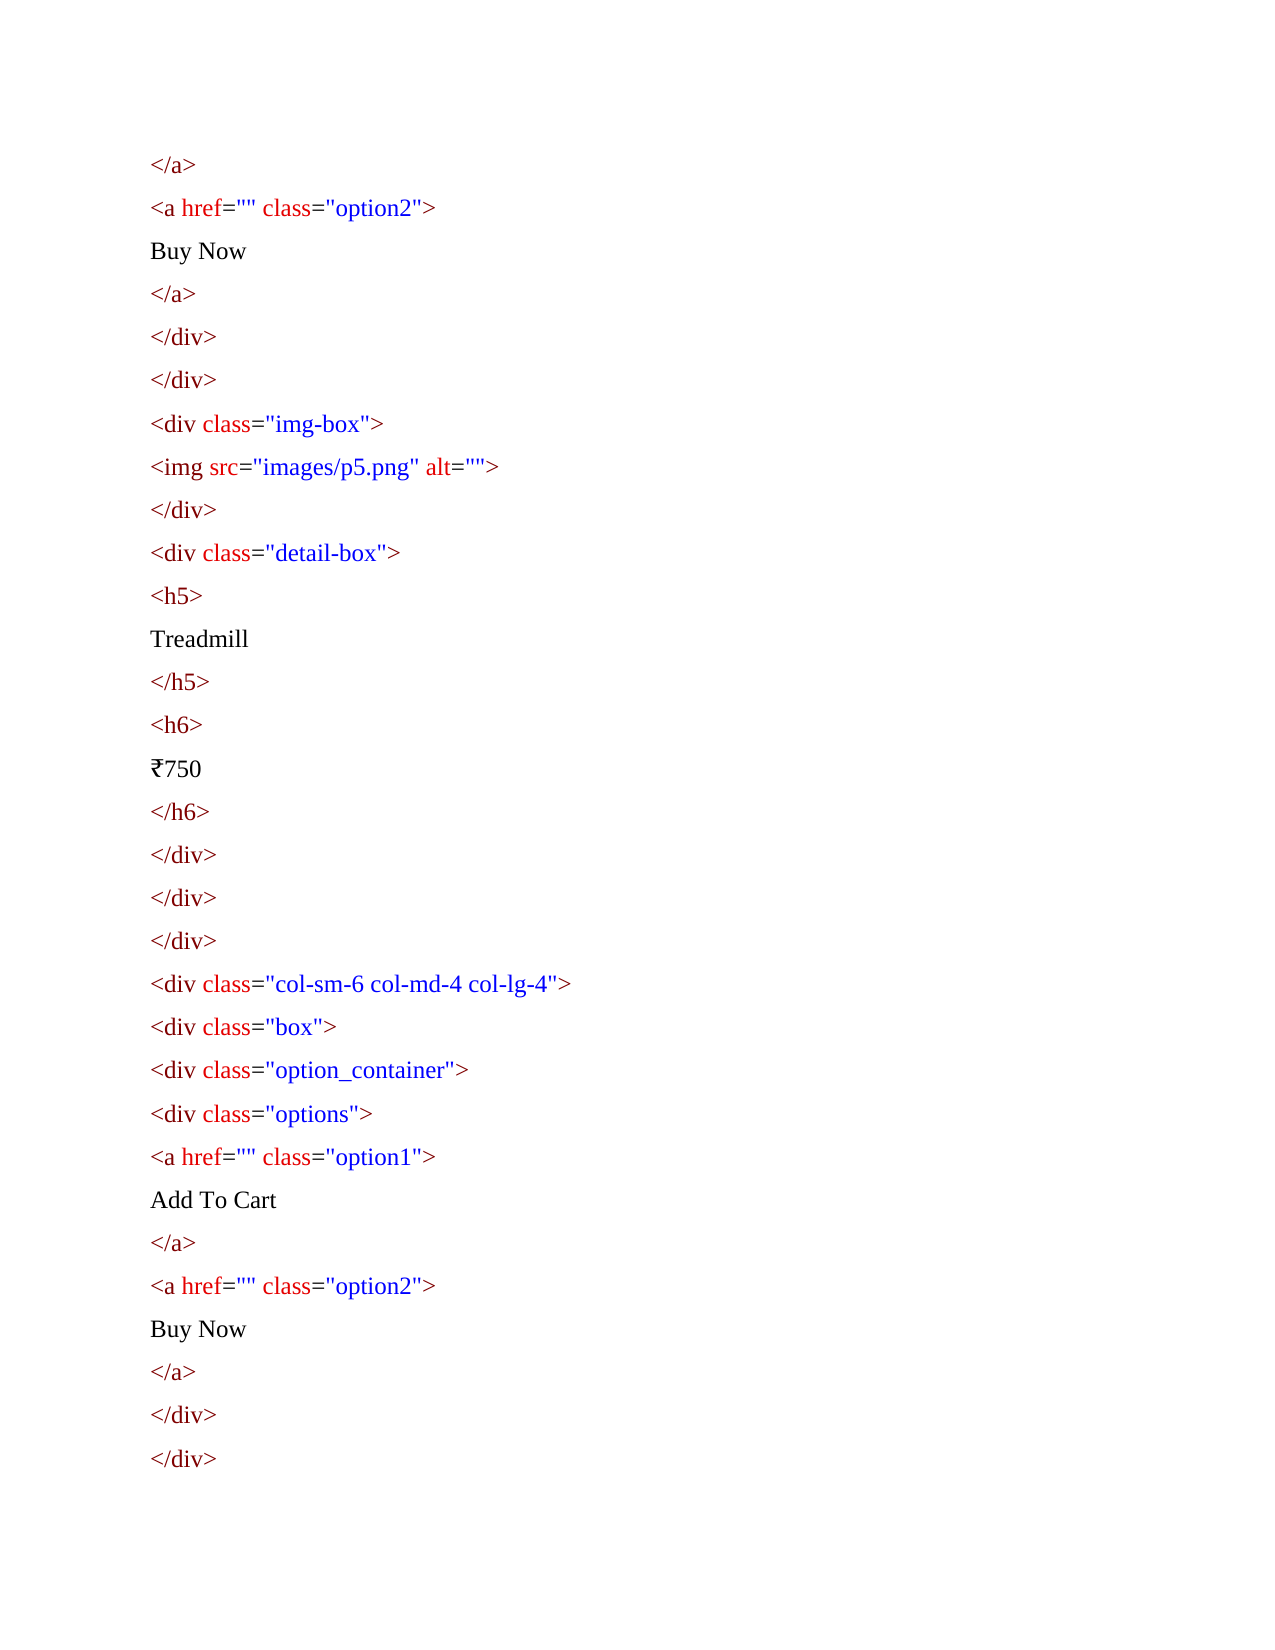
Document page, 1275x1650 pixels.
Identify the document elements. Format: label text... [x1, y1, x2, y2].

text </a> [150, 1228, 1125, 1257]
text </a> [150, 1357, 1125, 1386]
text </div> [150, 883, 1125, 912]
text <div class="box"> [150, 1012, 1125, 1041]
text <a href="" class="option1"> [150, 1142, 1125, 1171]
text Buy Now [150, 236, 1125, 265]
text ₹750 [150, 754, 1125, 782]
text </div> [150, 1444, 1125, 1472]
text <a href="" class="option2"> [150, 1271, 1125, 1300]
text </div> [150, 322, 1125, 351]
text </div> [150, 366, 1125, 394]
text <div class="option_container"> [150, 1056, 1125, 1084]
text </h6> [150, 797, 1125, 826]
text Buy Now [150, 1314, 1125, 1343]
text <div class="col-sm-6 col-md-4 col-lg-4"> [150, 969, 1125, 998]
text </div> [150, 840, 1125, 869]
text </h5> [150, 667, 1125, 696]
text </a> [150, 150, 1125, 179]
text </div> [150, 1401, 1125, 1429]
text <a href="" class="option2"> [150, 193, 1125, 222]
text <div class="detail-box"> [150, 538, 1125, 567]
text Treadmill [150, 624, 1125, 653]
text <div class="options"> [150, 1099, 1125, 1127]
text <div class="img-box"> [150, 409, 1125, 437]
text </a> [150, 279, 1125, 308]
text </div> [150, 495, 1125, 524]
text <img src="images/p5.png" alt=""> [150, 452, 1125, 481]
text <h5> [150, 581, 1125, 610]
text </div> [150, 926, 1125, 955]
text <h6> [150, 711, 1125, 739]
text Add To Cart [150, 1185, 1125, 1214]
